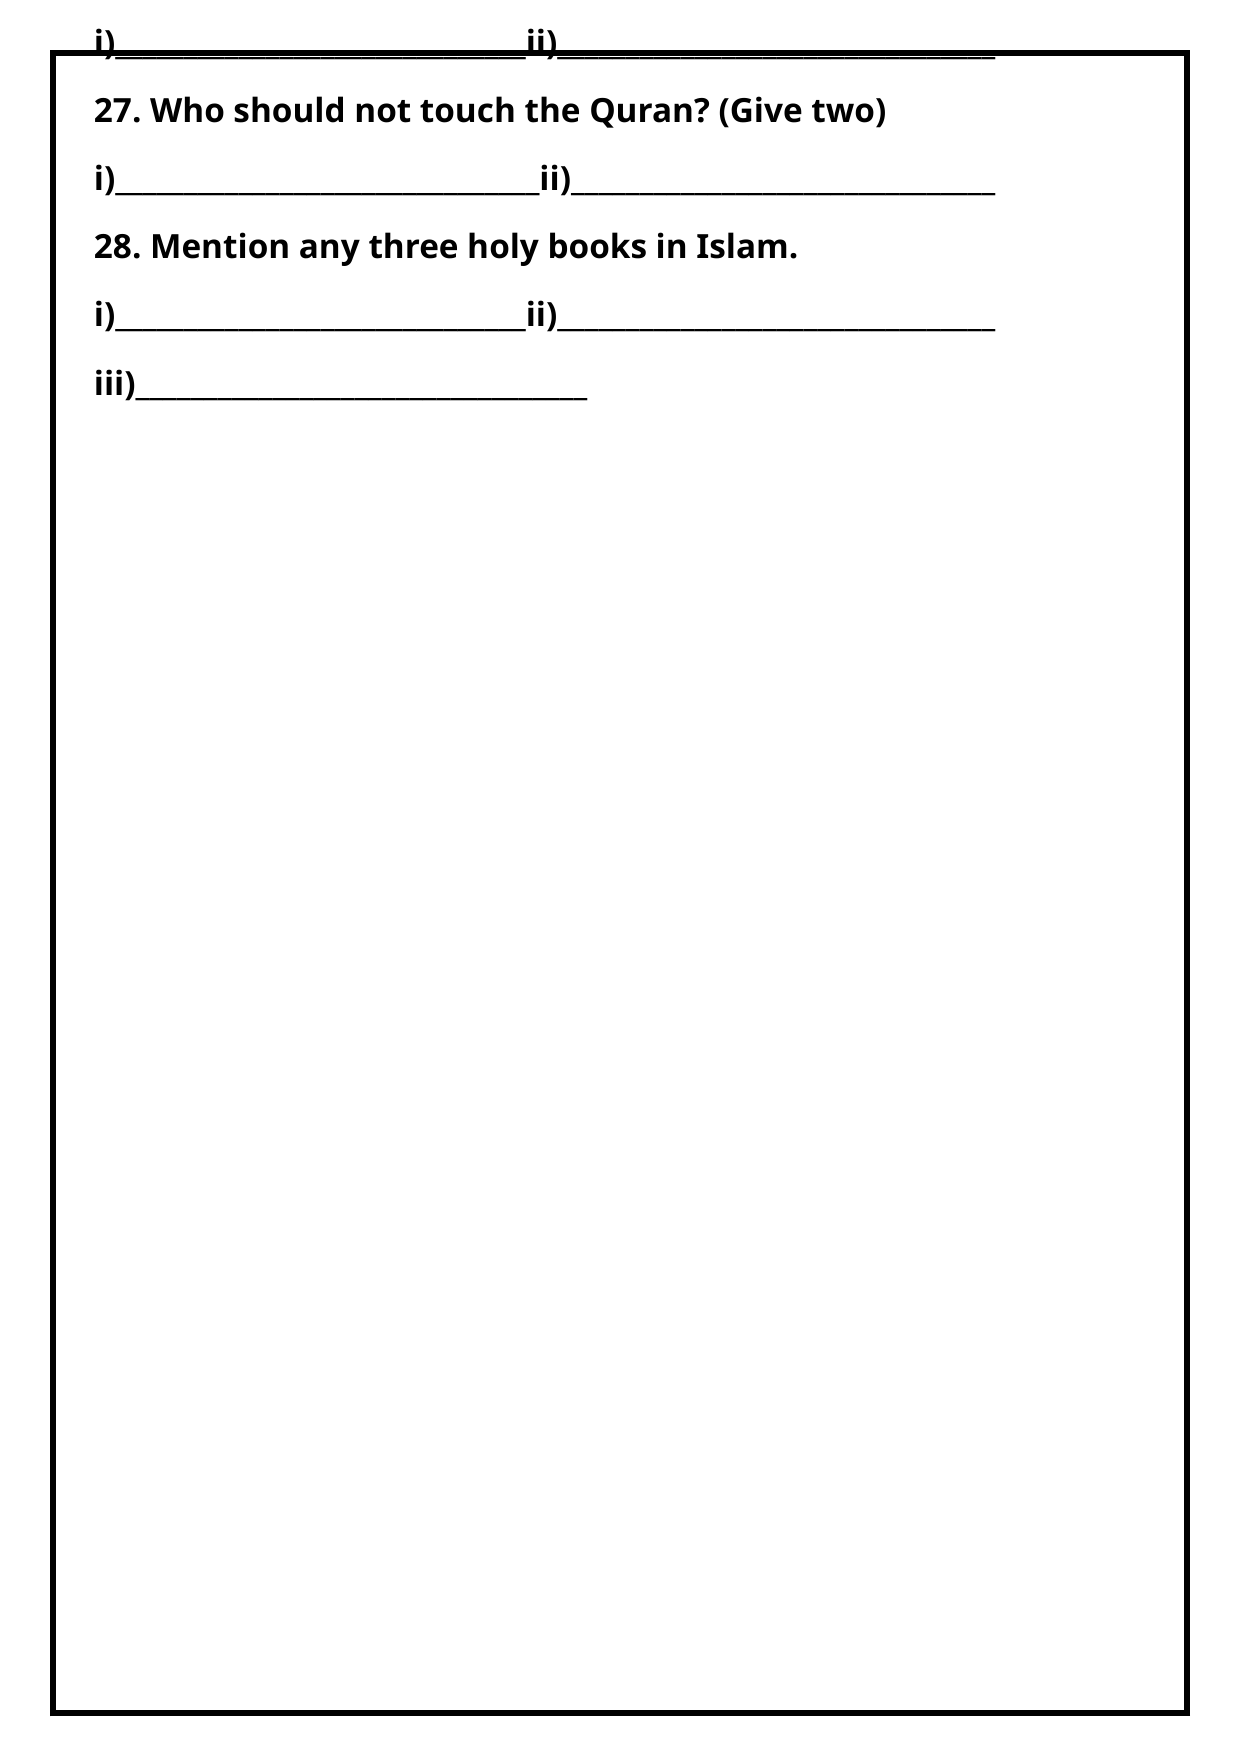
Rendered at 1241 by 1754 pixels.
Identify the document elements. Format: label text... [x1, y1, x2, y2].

text iii)_________________________________ [94, 359, 1184, 405]
text i)_______________________________ii)_______________________________ [94, 155, 1184, 200]
text i)______________________________ii)________________________________ [94, 291, 1184, 337]
text 28. Mention any three holy books in Islam. [94, 223, 1184, 268]
text i)______________________________ii)________________________________ [94, 19, 1184, 50]
text 27. Who should not touch the Quran? (Give two) [94, 87, 1184, 132]
